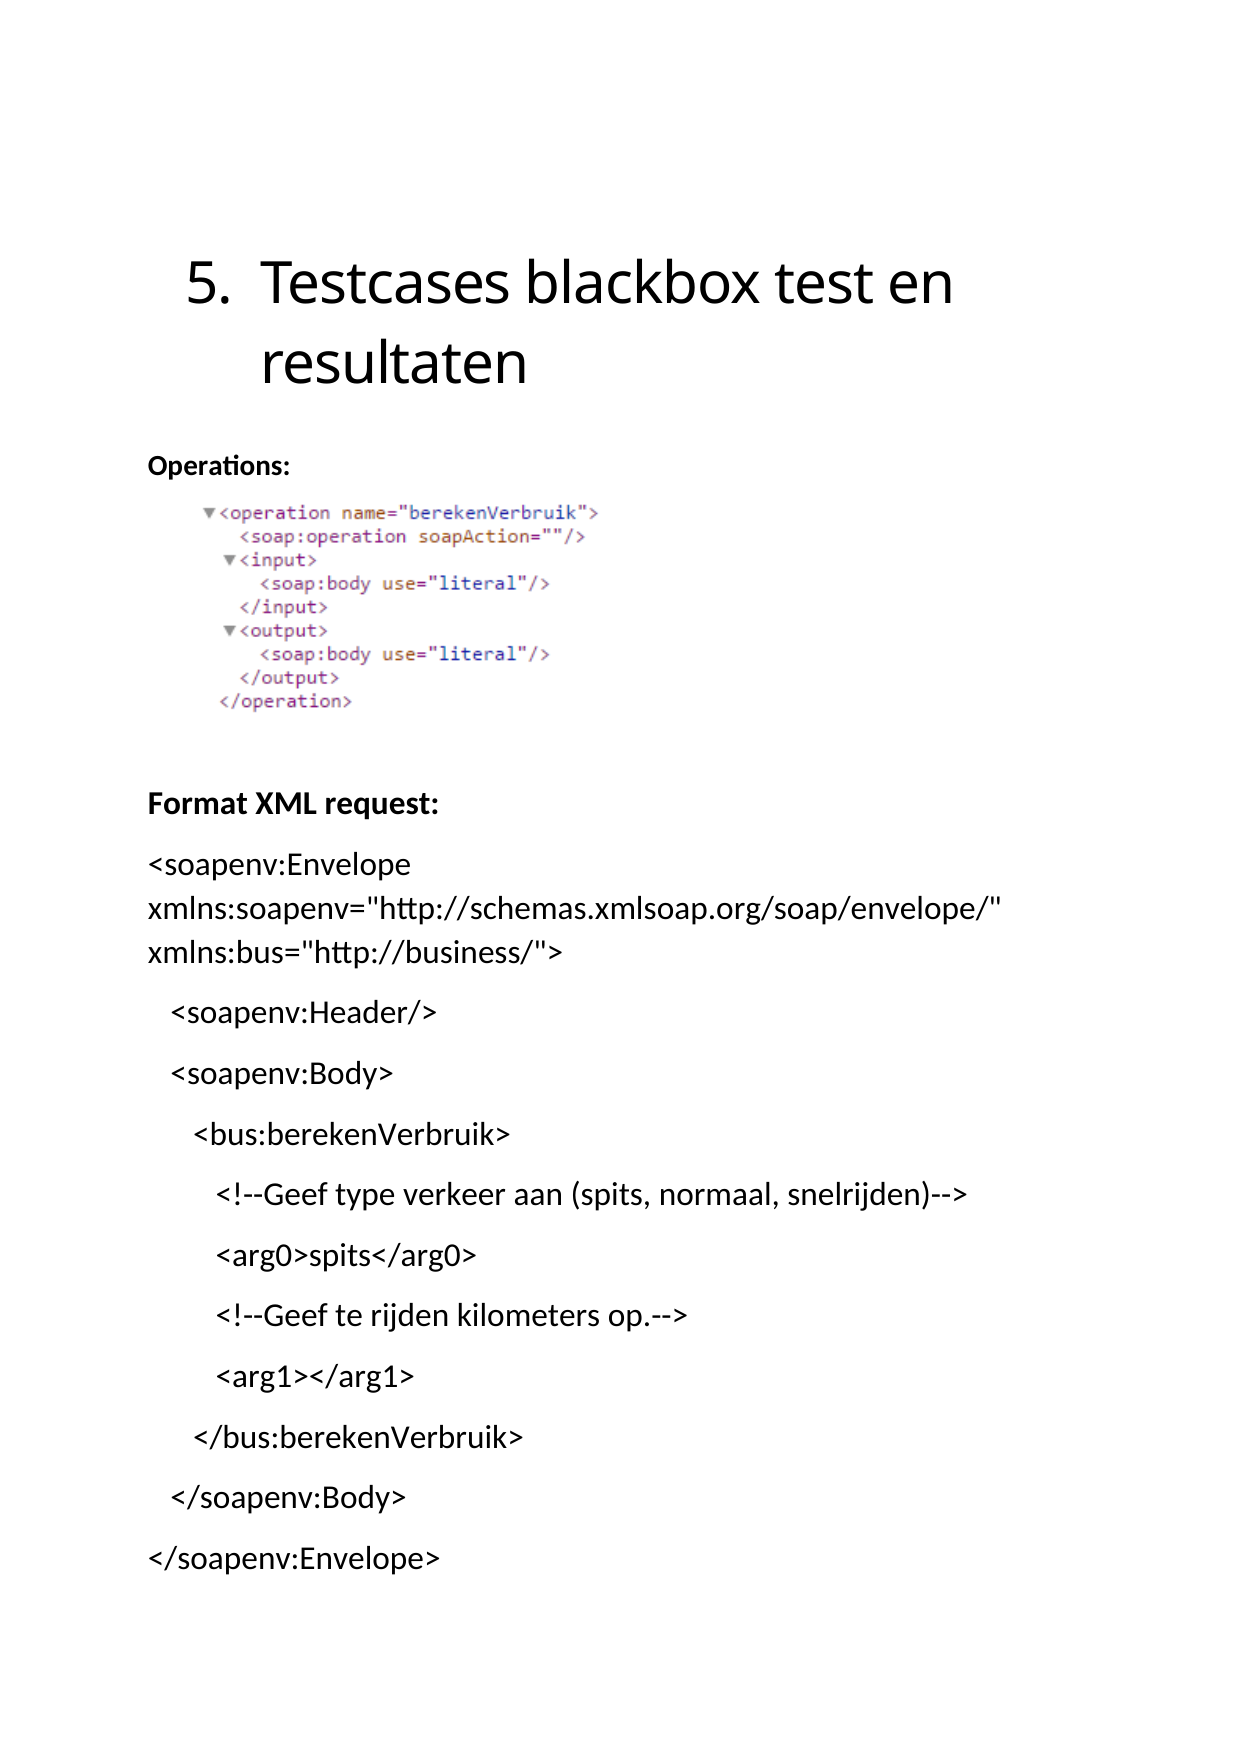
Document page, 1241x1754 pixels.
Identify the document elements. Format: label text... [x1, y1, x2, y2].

text <arg1></arg1> [148, 1355, 1093, 1396]
text Operations: [148, 447, 1093, 483]
text <soapenv:Body> [148, 1052, 1093, 1093]
text <!--Geef type verkeer aan (spits, normaal, snelrijden)--> [148, 1173, 1093, 1214]
title Testcases blackbox test en resultaten [185, 241, 1093, 400]
text </bus:berekenVerbruik> [148, 1416, 1093, 1456]
text <!--Geef te rijden kilometers op.--> [148, 1294, 1093, 1335]
text Format XML request: [148, 782, 1093, 823]
text </soapenv:Envelope> [148, 1537, 1093, 1578]
text <arg0>spits</arg0> [148, 1234, 1093, 1274]
text </soapenv:Body> [148, 1476, 1093, 1517]
text <soapenv:Header/> [148, 991, 1093, 1032]
picture [147, 502, 654, 717]
text <bus:berekenVerbruik> [148, 1112, 1093, 1153]
text <soapenv:Envelope xmlns:soapenv="http://schemas.xmlsoap.org/soap/envelope/" xmlns:bus="http://business/"> [148, 843, 1093, 971]
